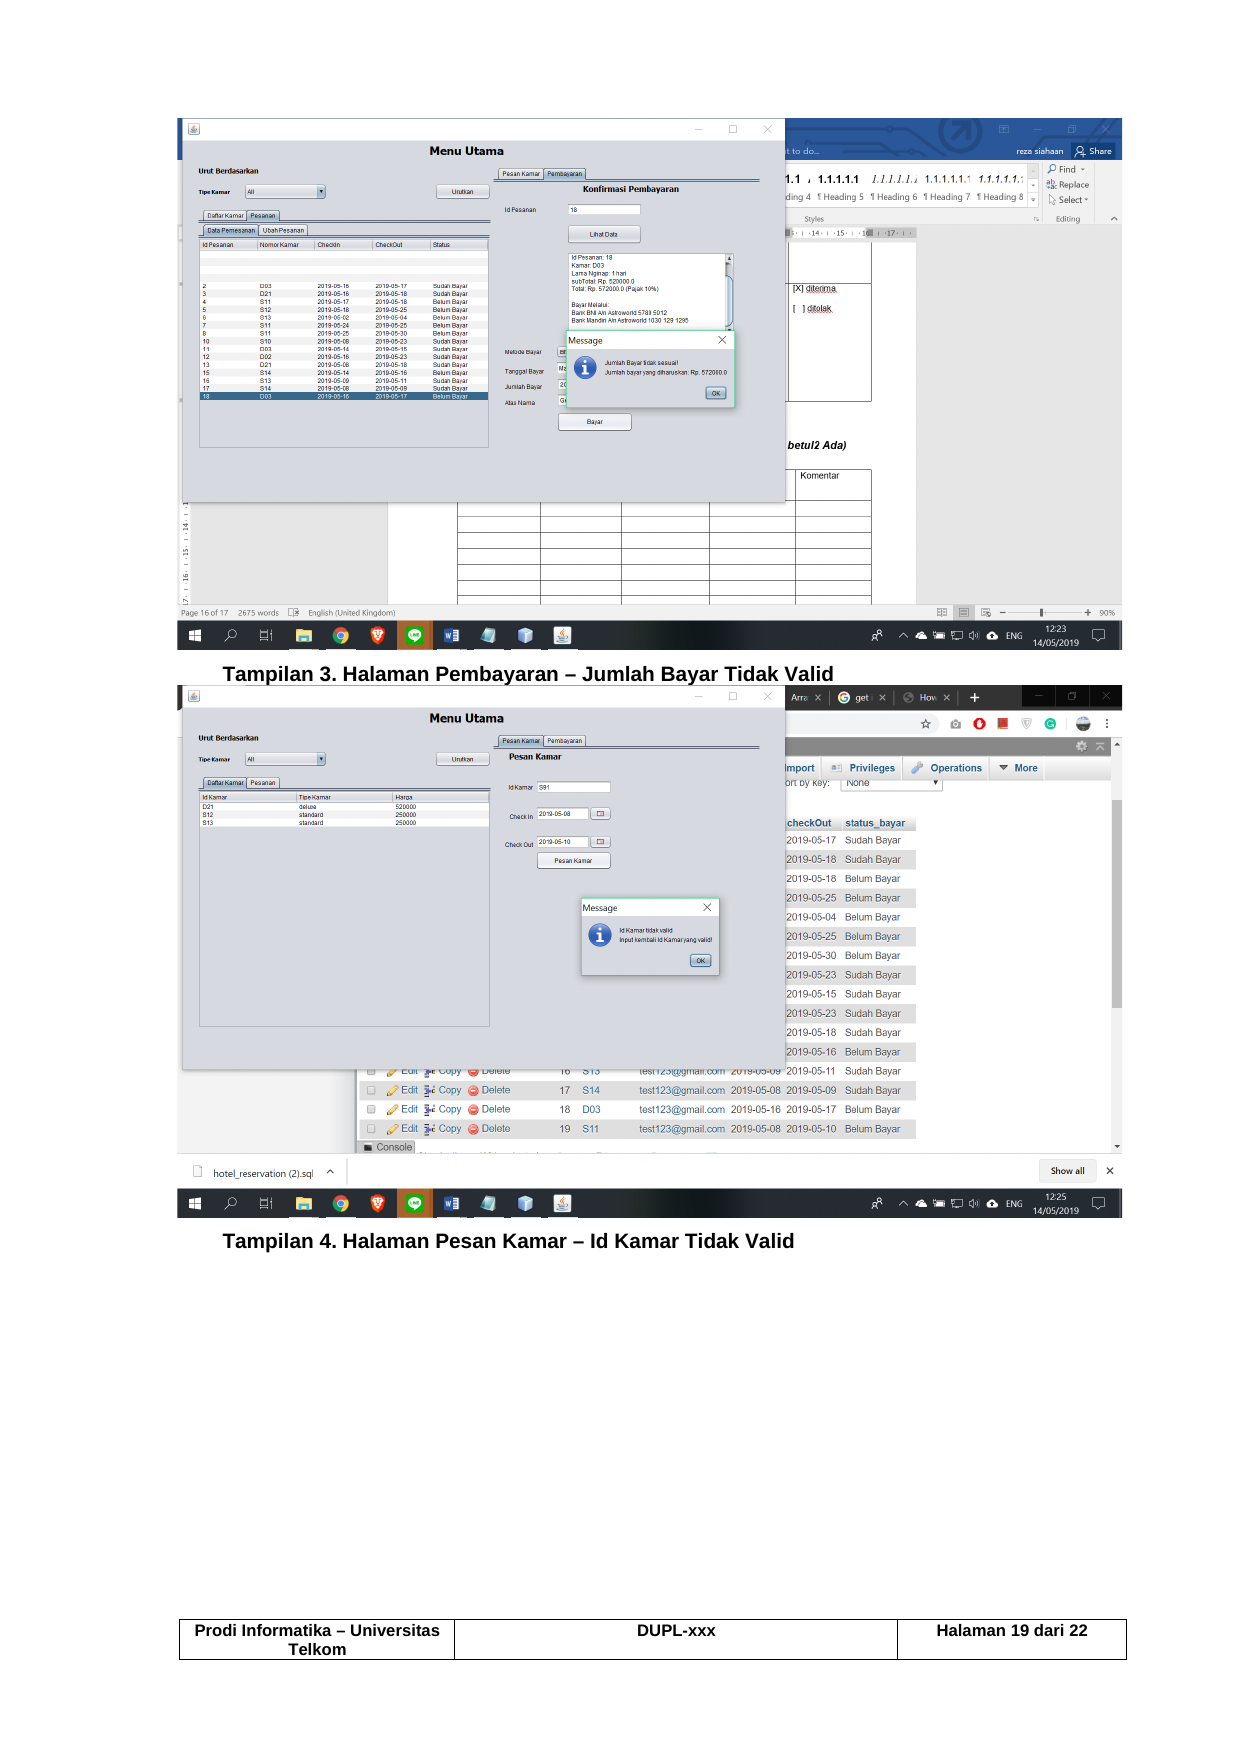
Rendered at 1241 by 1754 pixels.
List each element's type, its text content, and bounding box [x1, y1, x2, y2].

picture [177, 118, 1123, 650]
picture [177, 685, 1123, 1218]
subtitle Tampilan 3. Halaman Pembayaran – Jumlah Bayar Tidak Valid [222, 662, 1122, 685]
subtitle Tampilan 4. Halaman Pesan Kamar – Id Kamar Tidak Valid [222, 1229, 1122, 1253]
